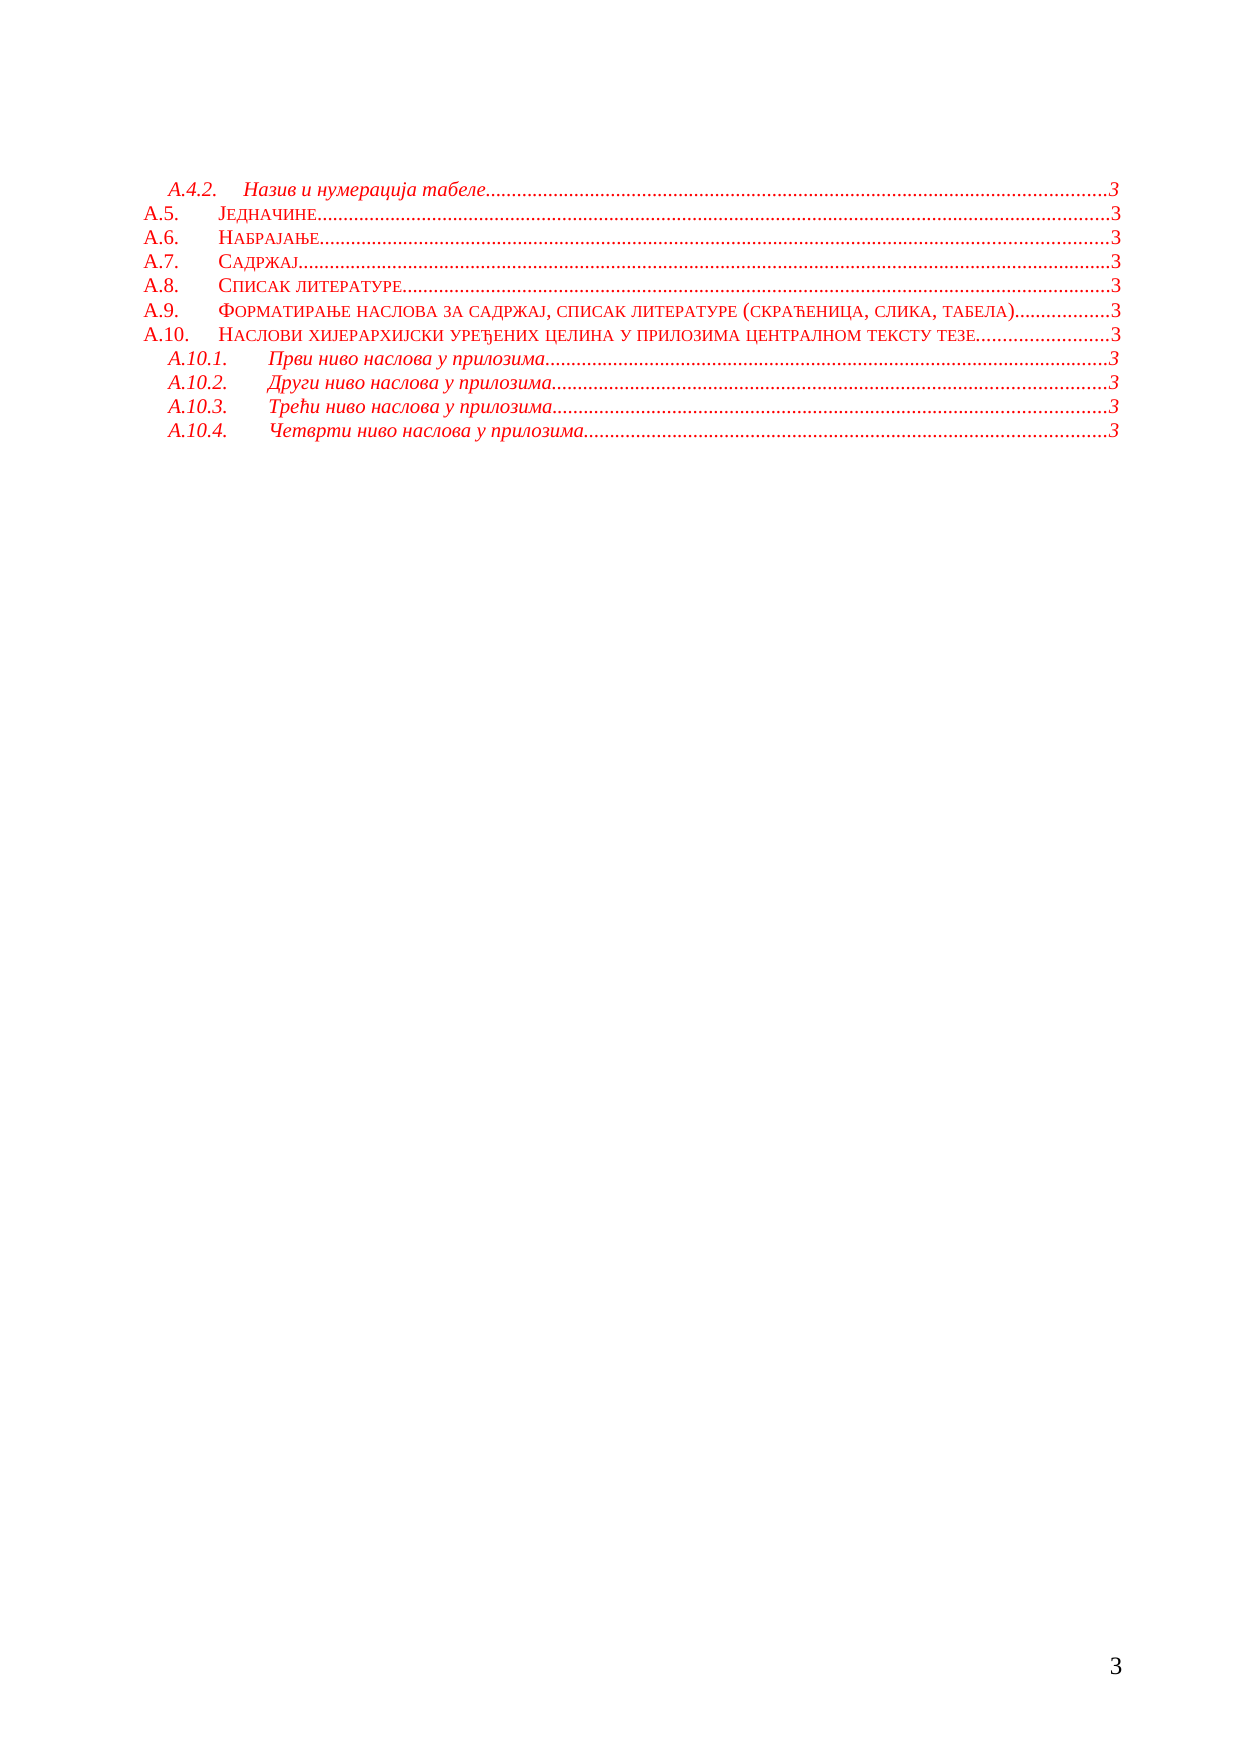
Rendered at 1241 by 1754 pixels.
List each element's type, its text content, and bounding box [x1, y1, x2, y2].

text A.8. Списак литературе 3 [143, 273, 1122, 297]
text A.10.1. Први ниво наслова у прилозима 3 [168, 346, 1122, 370]
text A.4.2. Назив и нумерација табеле 3 [168, 177, 1122, 201]
text A.10.3. Трећи ниво наслова у прилозима 3 [168, 394, 1122, 418]
text A.9. Форматирање наслова за садржај, списак литературе (скраћеница, слика, табела) 3 [143, 297, 1122, 322]
text A.6. Набрајање 3 [143, 225, 1122, 249]
text A.10.2. Други ниво наслова у прилозима 3 [168, 370, 1122, 394]
text A.10.4. Четврти ниво наслова у прилозима 3 [168, 418, 1122, 442]
text A.7. Садржај 3 [143, 249, 1122, 273]
text A.5. Једначине 3 [143, 201, 1122, 225]
text A.10. Наслови хијерархијски уређених целина у прилозима централном тексту тезе 3 [143, 322, 1122, 346]
